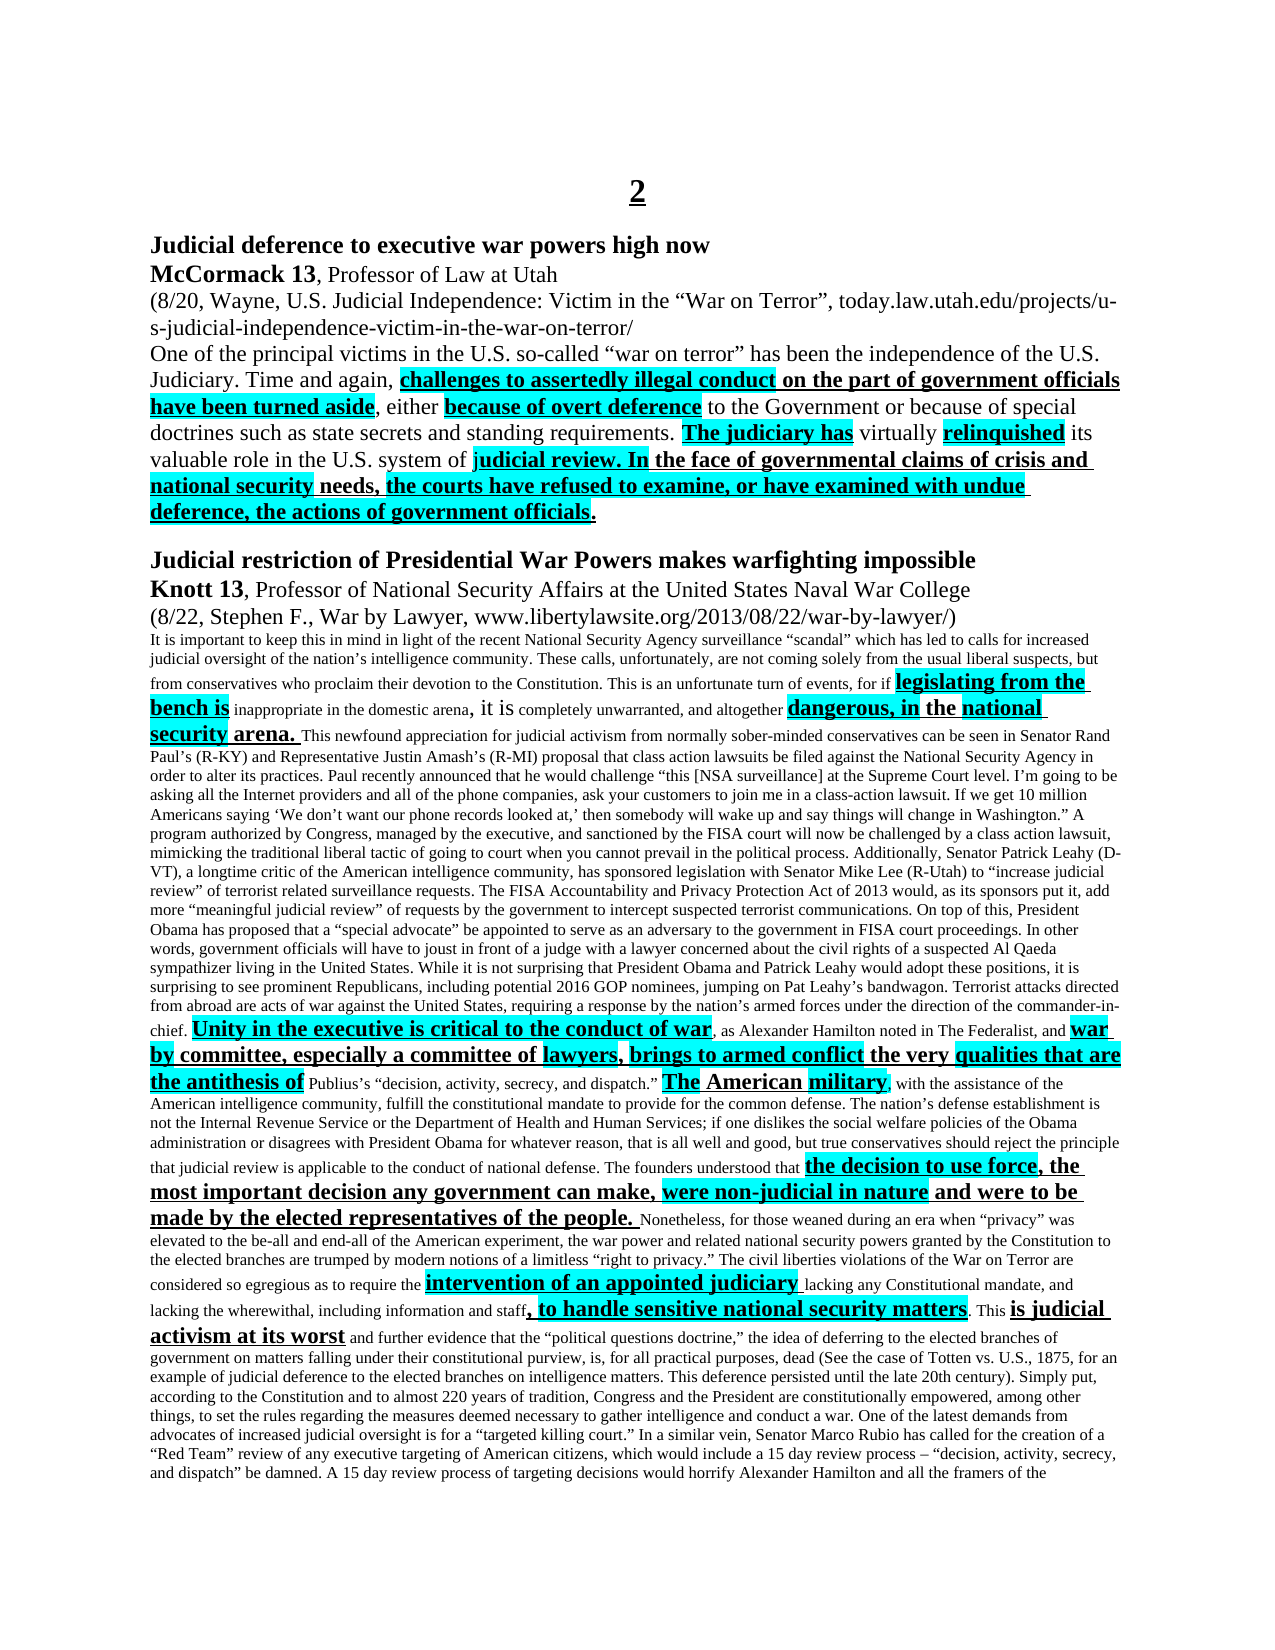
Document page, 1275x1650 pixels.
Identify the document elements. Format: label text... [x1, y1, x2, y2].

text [150, 629, 1125, 1482]
subtitle Judicial deference to executive war powers high now [150, 230, 1125, 259]
text McCormack 13, Professor of Law at Utah [150, 259, 1125, 287]
text Knott 13, Professor of National Security Affairs at the United States Naval War College [150, 574, 1125, 603]
text (8/20, Wayne, U.S. Judicial Independence: Victim in the “War on Terror”, today.law.utah.edu/projects/u-s-judicial-independence-victim-in-the-war-on-terror/ [150, 287, 1125, 340]
subtitle 2 [150, 171, 1125, 209]
text (8/22, Stephen F., War by Lawyer, www.libertylawsite.org/2013/08/22/war-by-lawyer/) [150, 603, 1125, 629]
subtitle Judicial restriction of Presidential War Powers makes warfighting impossible [150, 546, 1125, 574]
text One of the principal victims in the U.S. so-called “war on terror” has been the independence of the U.S. Judiciary. Time and again, challenges to assertedly illegal conduct on the part of government officials have been turned aside, either because of overt deference to the Government or because of special doctrines such as state secrets and standing requirements. The judiciary has virtually relinquished its valuable role in the U.S. system of judicial review. In the face of governmental claims of crisis and national security needs, the courts have refused to examine, or have examined with undue deference, the actions of government officials. [150, 340, 1125, 525]
